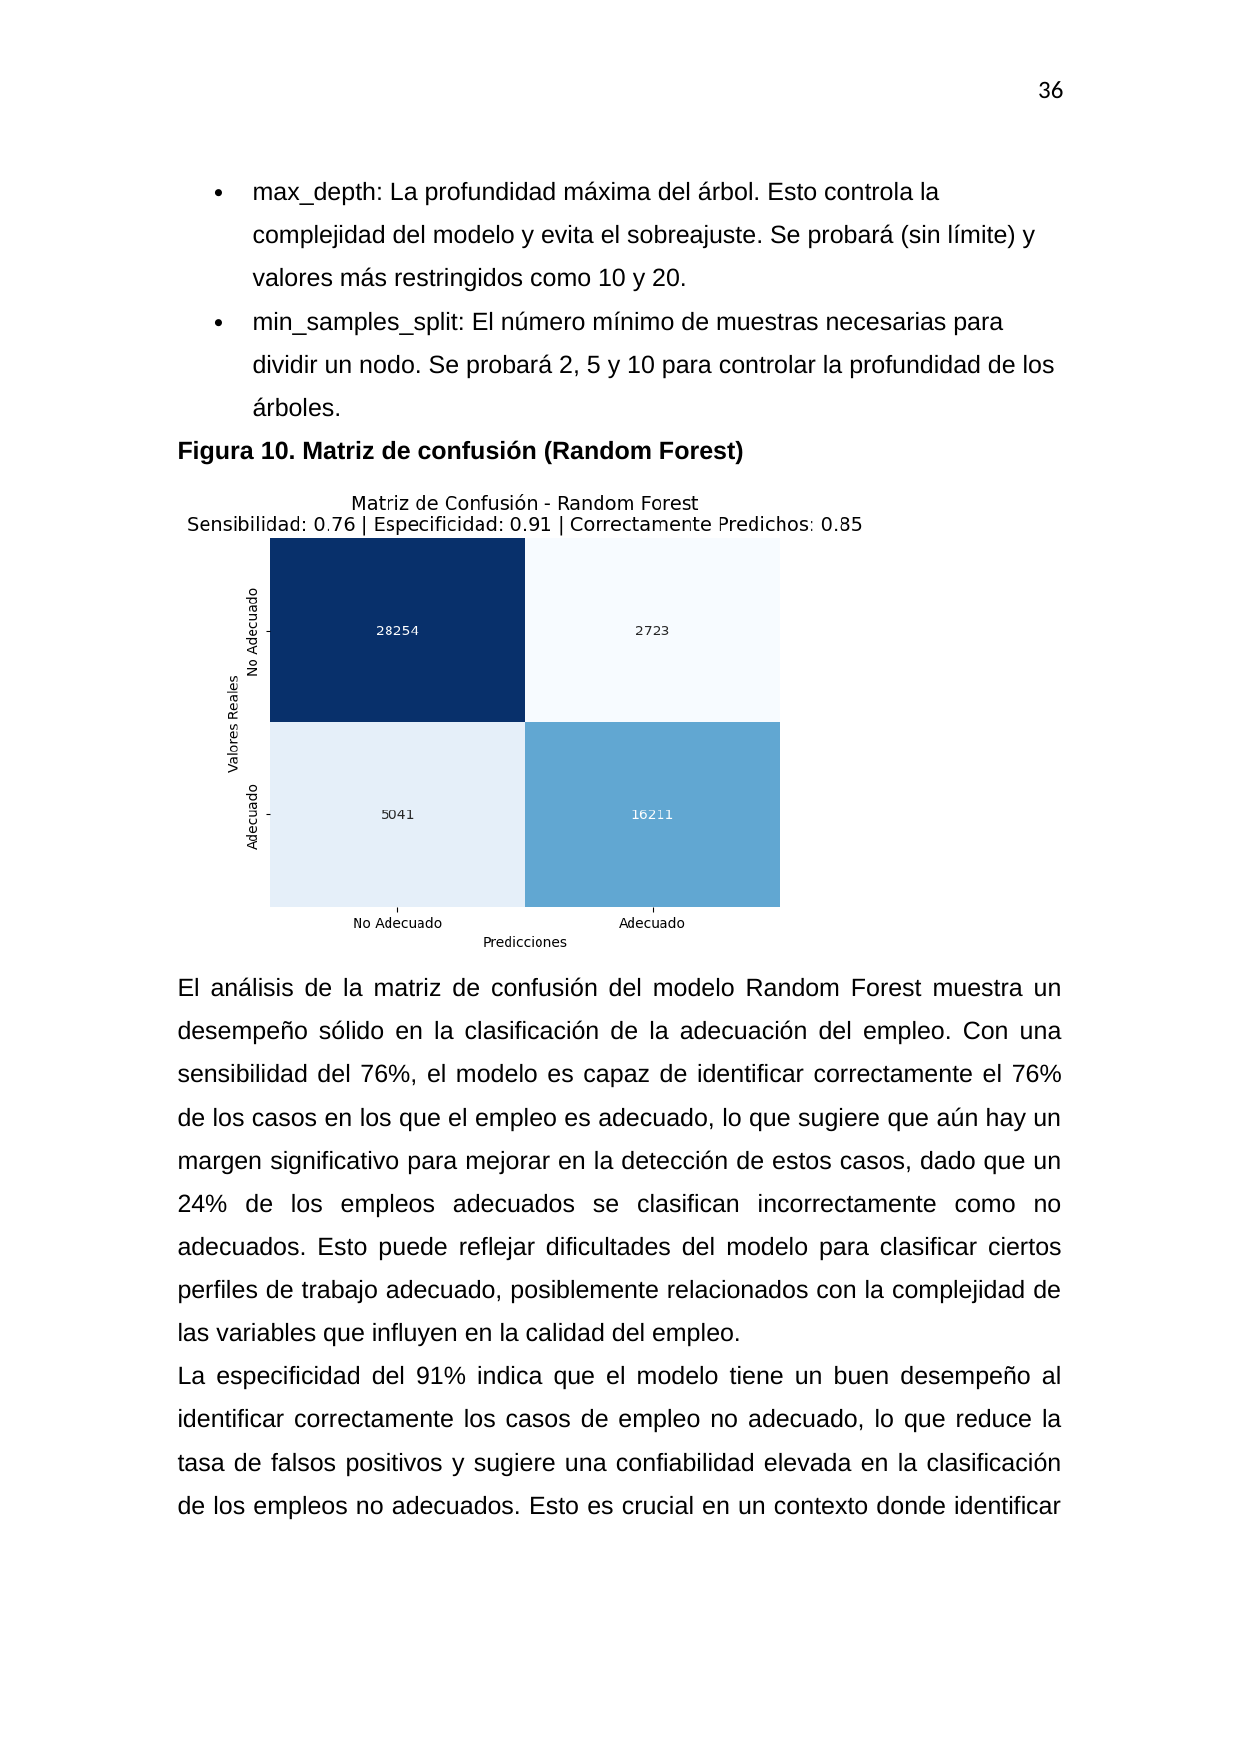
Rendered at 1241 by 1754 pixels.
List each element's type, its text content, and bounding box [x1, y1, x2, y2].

text El análisis de la matriz de confusión del modelo Random Forest muestra un desempeño sólido en la clasificación de la adecuación del empleo. Con una sensibilidad del 76%, el modelo es capaz de identificar correctamente el 76% de los casos en los que el empleo es adecuado, lo que sugiere que aún hay un margen significativo para mejorar en la detección de estos casos, dado que un 24% de los empleos adecuados se clasifican incorrectamente como no adecuados. Esto puede reflejar dificultades del modelo para clasificar ciertos perfiles de trabajo adecuado, posiblemente relacionados con la complejidad de las variables que influyen en la calidad del empleo. [177, 973, 1063, 1347]
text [177, 1361, 1063, 1519]
list min_samples_split: El número mínimo de muestras necesarias para dividir un nodo. Se probará 2, 5 y 10 para controlar la profundidad de los árboles. [215, 307, 1063, 422]
picture [177, 485, 872, 958]
list max_depth: La profundidad máxima del árbol. Esto controla la complejidad del modelo y evita el sobreajuste. Se probará (sin límite) y valores más restringidos como 10 y 20. [215, 177, 1063, 292]
